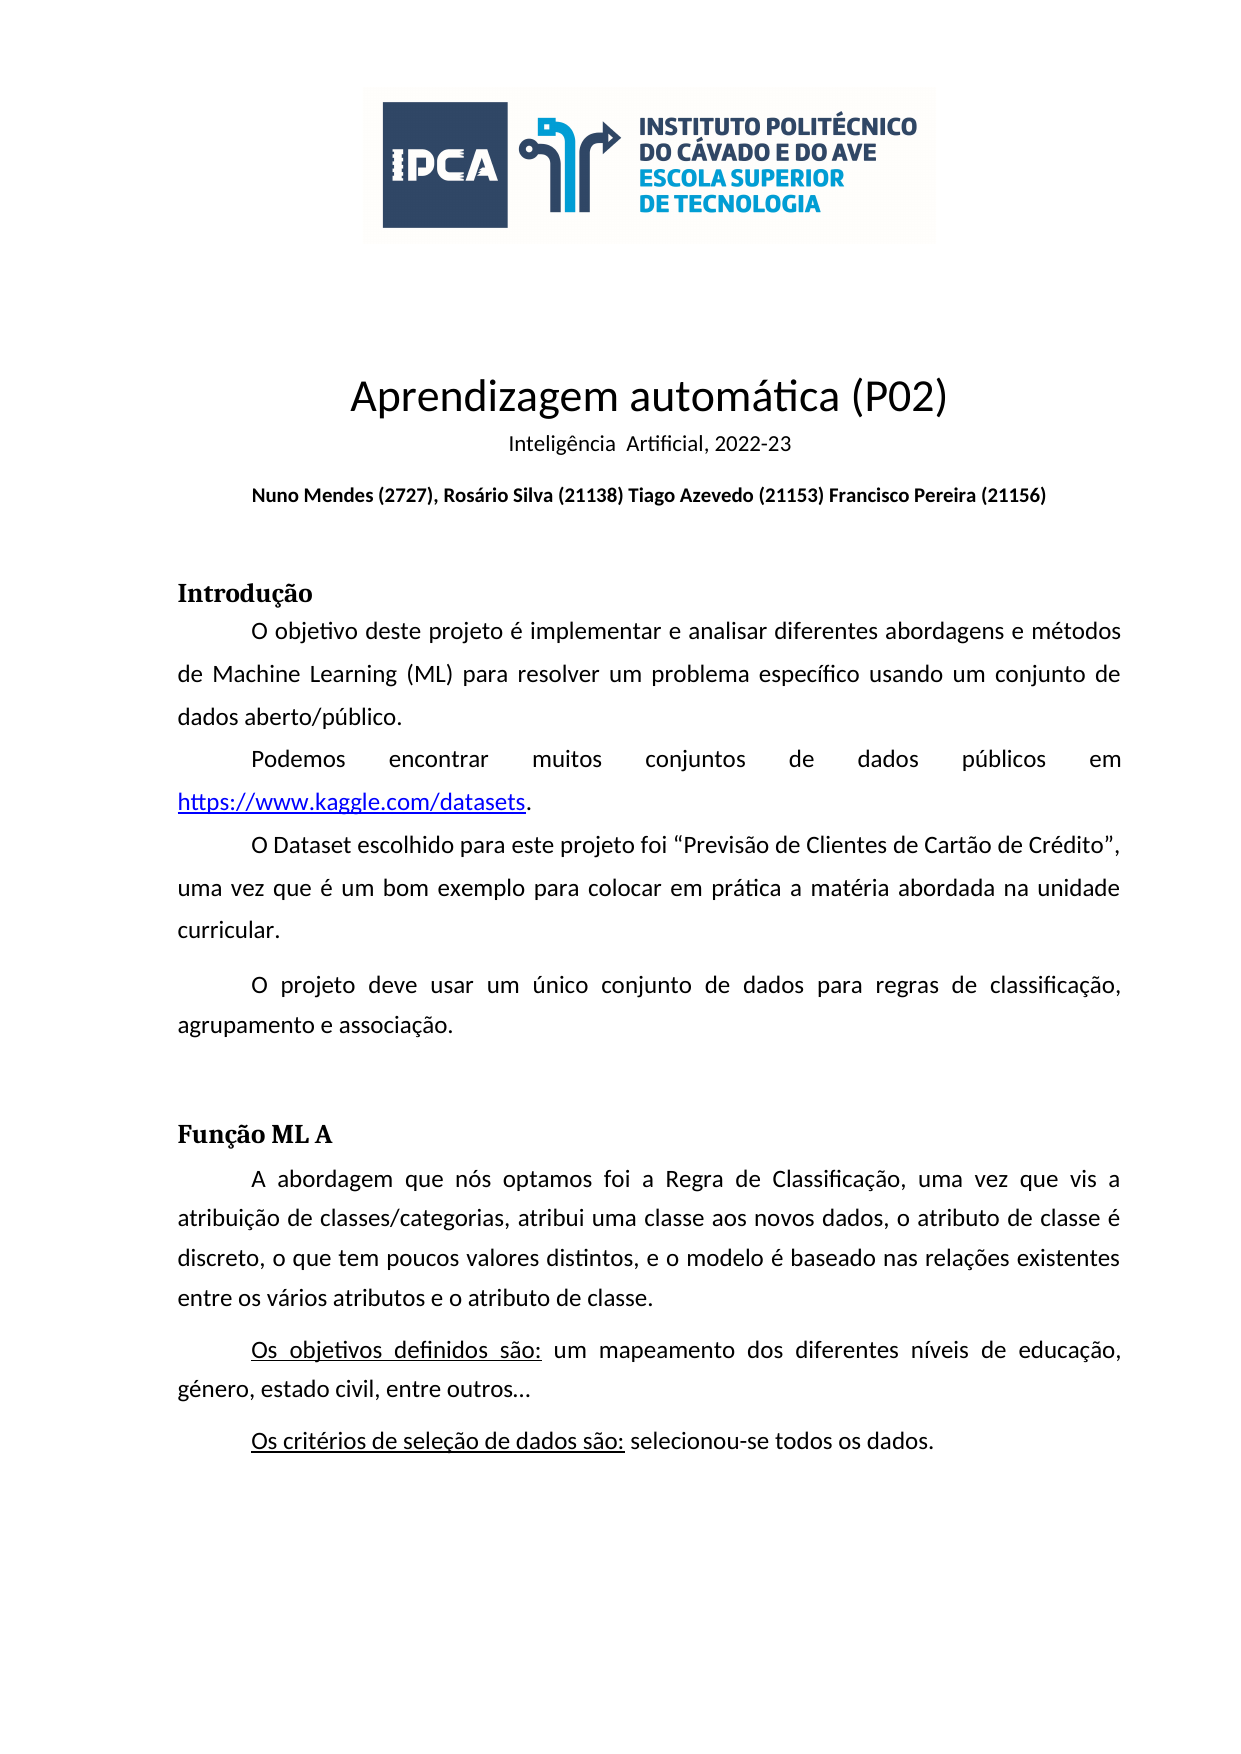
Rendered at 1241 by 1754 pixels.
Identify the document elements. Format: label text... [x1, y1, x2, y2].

text Os critérios de seleção de dados são: selecionou-se todos os dados. [177, 1425, 1122, 1456]
text Podemos encontrar muitos conjuntos de dados públicos em https://www.kaggle.com/datasets. [177, 743, 1122, 817]
text Aprendizagem automática (P02) [177, 367, 1122, 423]
subtitle Função ML A [177, 1119, 1122, 1150]
text O projeto deve usar um único conjunto de dados para regras de classificação, agrupamento e associação. [177, 969, 1122, 1040]
text A abordagem que nós optamos foi a Regra de Classificação, uma vez que vis a atribuição de classes/categorias, atribui uma classe aos novos dados, o atributo de classe é discreto, o que tem poucos valores distintos, e o modelo é baseado nas relações existentes entre os vários atributos e o atributo de classe. [177, 1163, 1122, 1312]
picture [362, 87, 937, 244]
text Nuno Mendes (2727), Rosário Silva (21138) Tiago Azevedo (21153) Francisco Pereira (21156) [177, 482, 1122, 507]
text O Dataset escolhido para este projeto foi “Previsão de Clientes de Cartão de Crédito”, uma vez que é um bom exemplo para colocar em prática a matéria abordada na unidade curricular. [177, 829, 1122, 945]
text Os objetivos definidos são: um mapeamento dos diferentes níveis de educação, género, estado civil, entre outros… [177, 1334, 1122, 1404]
subtitle Introdução [177, 578, 1122, 609]
text O objetivo deste projeto é implementar e analisar diferentes abordagens e métodos de Machine Learning (ML) para resolver um problema específico usando um conjunto de dados aberto/público. [177, 615, 1122, 731]
text Inteligência Artificial, 2022-23 [177, 429, 1122, 457]
